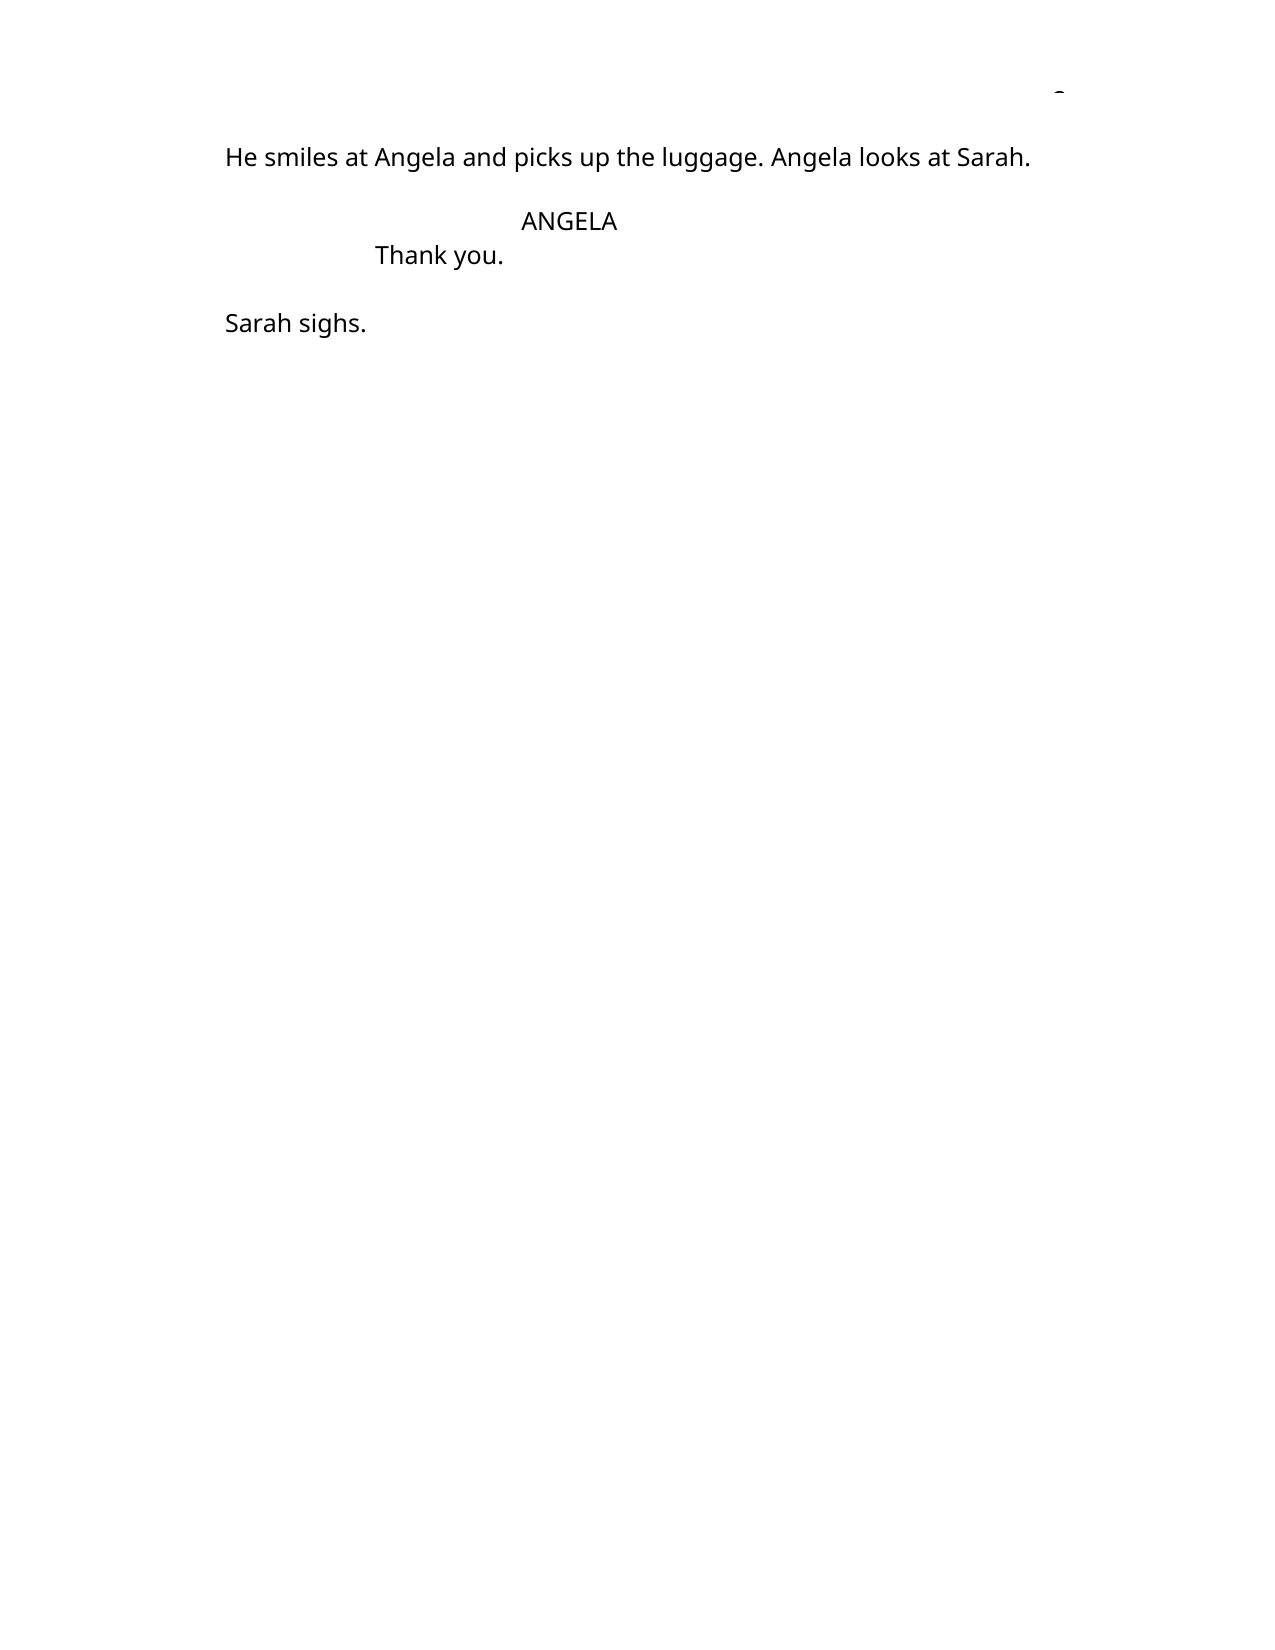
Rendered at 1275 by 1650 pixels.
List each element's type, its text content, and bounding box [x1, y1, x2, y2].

text Sarah sighs. [225, 306, 1127, 340]
text Thank you. [375, 238, 1127, 272]
text He smiles at Angela and picks up the luggage. Angela looks at Sarah. [225, 139, 1116, 174]
text ANGELA [223, 204, 915, 238]
